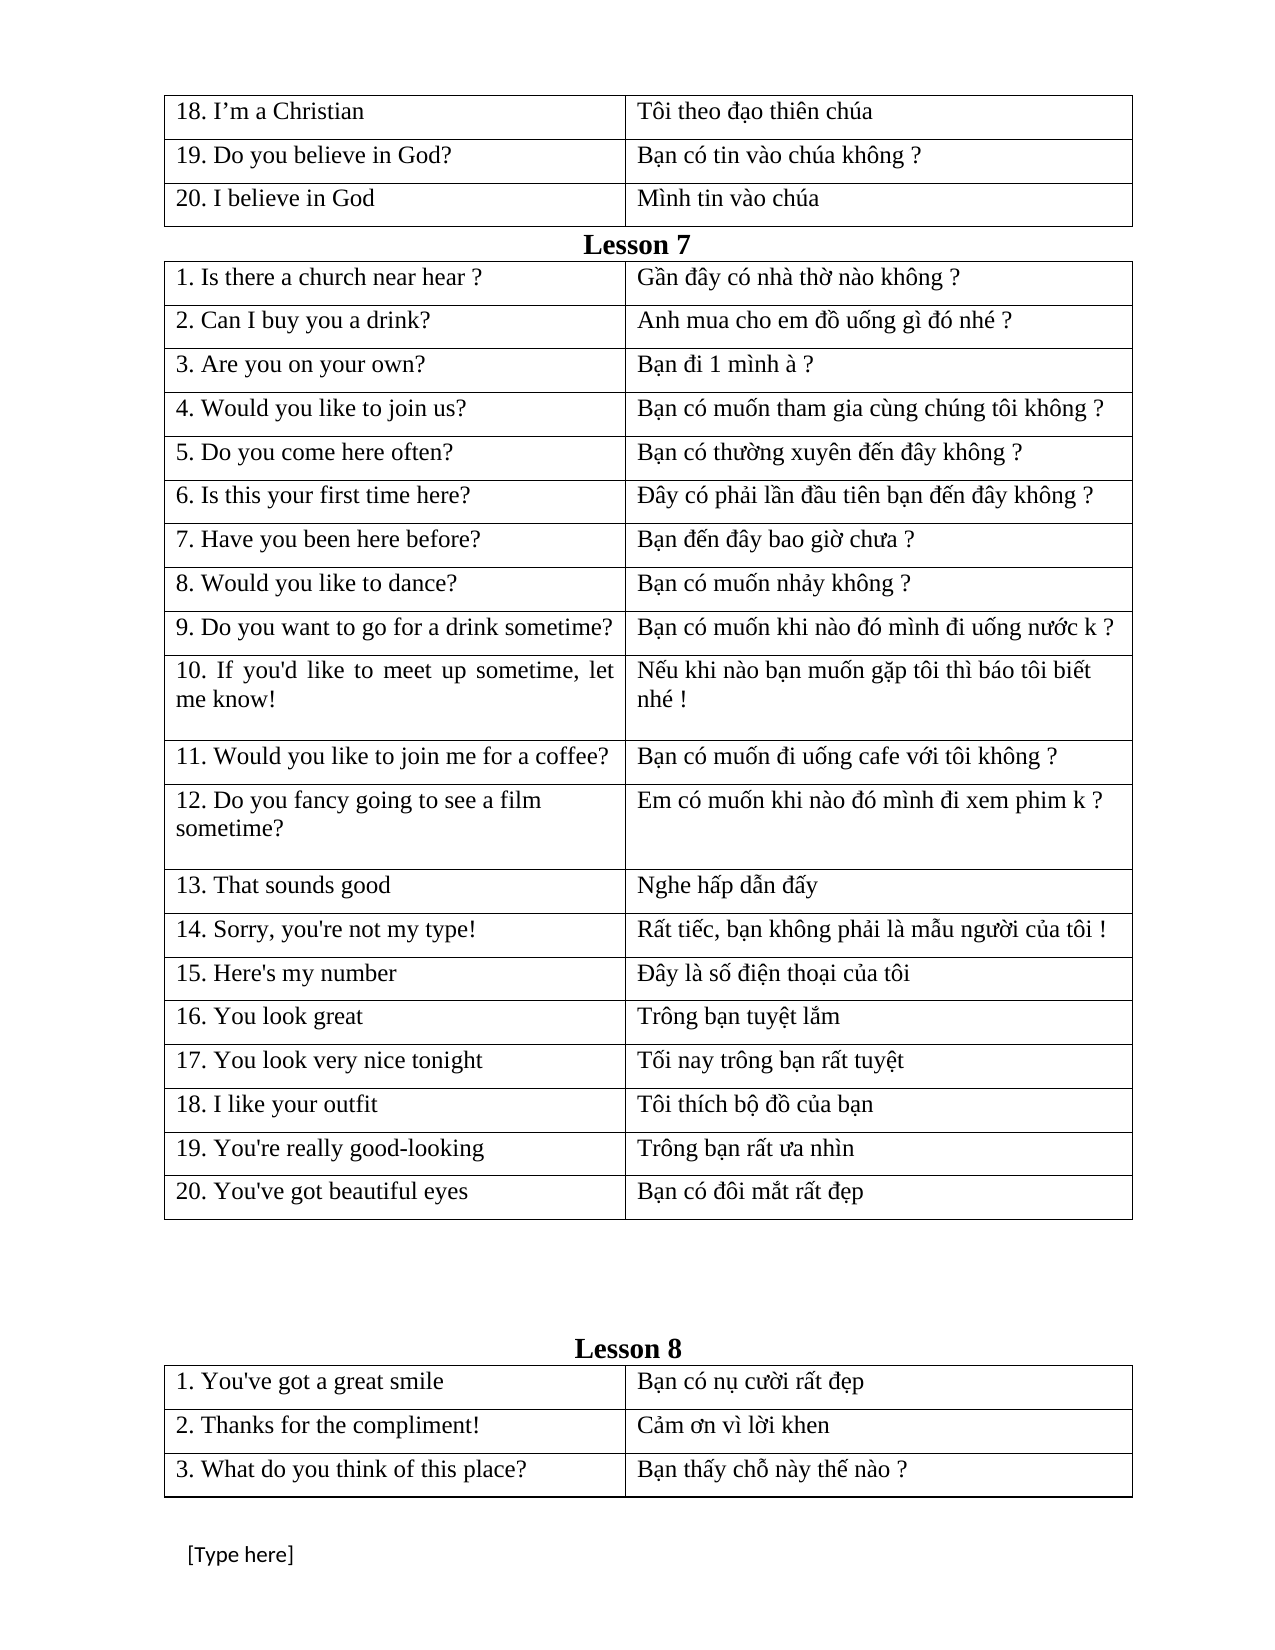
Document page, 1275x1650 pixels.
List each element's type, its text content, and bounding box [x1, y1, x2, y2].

table_cell 2. Thanks for the compliment! [165, 1410, 625, 1453]
table_cell 6. Is this your first time here? [165, 481, 625, 523]
table_cell Nếu khi nào bạn muốn gặp tôi thì báo tôi biết nhé ! [626, 656, 1132, 740]
text Lesson 7 [187, 227, 691, 261]
table_cell Đây có phải lần đầu tiên bạn đến đây không ? [626, 481, 1132, 523]
table_cell Trông bạn rất ưa nhìn [626, 1133, 1132, 1175]
table_cell 15. Here's my number [165, 958, 625, 1000]
table_cell 11. Would you like to join me for a coffee? [165, 741, 625, 784]
table_cell 5. Do you come here often? [165, 437, 625, 479]
table_cell 17. You look very nice tonight [165, 1045, 625, 1088]
table_cell Nghe hấp dẫn đấy [626, 870, 1132, 913]
table_cell 4. Would you like to join us? [165, 393, 625, 436]
table_cell 12. Do you fancy going to see a film sometime? [165, 785, 625, 869]
table_cell Bạn có tin vào chúa không ? [626, 140, 1132, 182]
table_cell 19. You're really good-looking [165, 1133, 625, 1175]
table_cell 19. Do you believe in God? [165, 140, 625, 182]
table_cell Đây là số điện thoại của tôi [626, 958, 1132, 1000]
table_cell Tôi thích bộ đồ của bạn [626, 1089, 1132, 1132]
table_cell Bạn có muốn khi nào đó mình đi uống nước k ? [626, 612, 1132, 654]
table_cell Bạn có thường xuyên đến đây không ? [626, 437, 1132, 479]
table_cell 3. What do you think of this place? [165, 1454, 625, 1496]
table_header 1. Is there a church near hear ? [165, 262, 625, 304]
table_cell Bạn có muốn tham gia cùng chúng tôi không ? [626, 393, 1132, 436]
table_cell Bạn đến đây bao giờ chưa ? [626, 524, 1132, 567]
table_cell Rất tiếc, bạn không phải là mẫu người của tôi ! [626, 914, 1132, 957]
table_cell Trông bạn tuyệt lắm [626, 1001, 1132, 1044]
table_header Bạn có nụ cười rất đẹp [626, 1366, 1132, 1409]
table_cell Em có muốn khi nào đó mình đi xem phim k ? [626, 785, 1132, 869]
table_cell Tôi theo đạo thiên chúa [626, 96, 1132, 139]
table_cell 20. You've got beautiful eyes [165, 1176, 625, 1219]
table_cell 3. Are you on your own? [165, 349, 625, 392]
table_cell Bạn có muốn đi uống cafe với tôi không ? [626, 741, 1132, 784]
table_cell Bạn có muốn nhảy không ? [626, 568, 1132, 611]
table_cell 8. Would you like to dance? [165, 568, 625, 611]
table_cell Cảm ơn vì lời khen [626, 1410, 1132, 1453]
table_cell 20. I believe in God [165, 184, 625, 226]
table_cell Bạn có đôi mắt rất đẹp [626, 1176, 1132, 1219]
table_cell 7. Have you been here before? [165, 524, 625, 567]
table_cell Bạn thấy chỗ này thế nào ? [626, 1454, 1132, 1496]
table_header Gần đây có nhà thờ nào không ? [626, 262, 1132, 304]
table_header 1. You've got a great smile [165, 1366, 625, 1409]
table_cell 10. If you'd like to meet up sometime, let me know! [165, 656, 625, 740]
table_cell Tối nay trông bạn rất tuyệt [626, 1045, 1132, 1088]
table_cell 14. Sorry, you're not my type! [165, 914, 625, 957]
table_cell Anh mua cho em đồ uống gì đó nhé ? [626, 306, 1132, 348]
table_cell 18. I’m a Christian [165, 96, 625, 139]
table_cell Bạn đi 1 mình à ? [626, 349, 1132, 392]
table_cell 2. Can I buy you a drink? [165, 306, 625, 348]
table_cell Mình tin vào chúa [626, 184, 1132, 226]
table_cell 13. That sounds good [165, 870, 625, 913]
table_cell 16. You look great [165, 1001, 625, 1044]
text Lesson 8 [574, 1332, 896, 1365]
table_cell 18. I like your outfit [165, 1089, 625, 1132]
table_cell 9. Do you want to go for a drink sometime? [165, 612, 625, 654]
